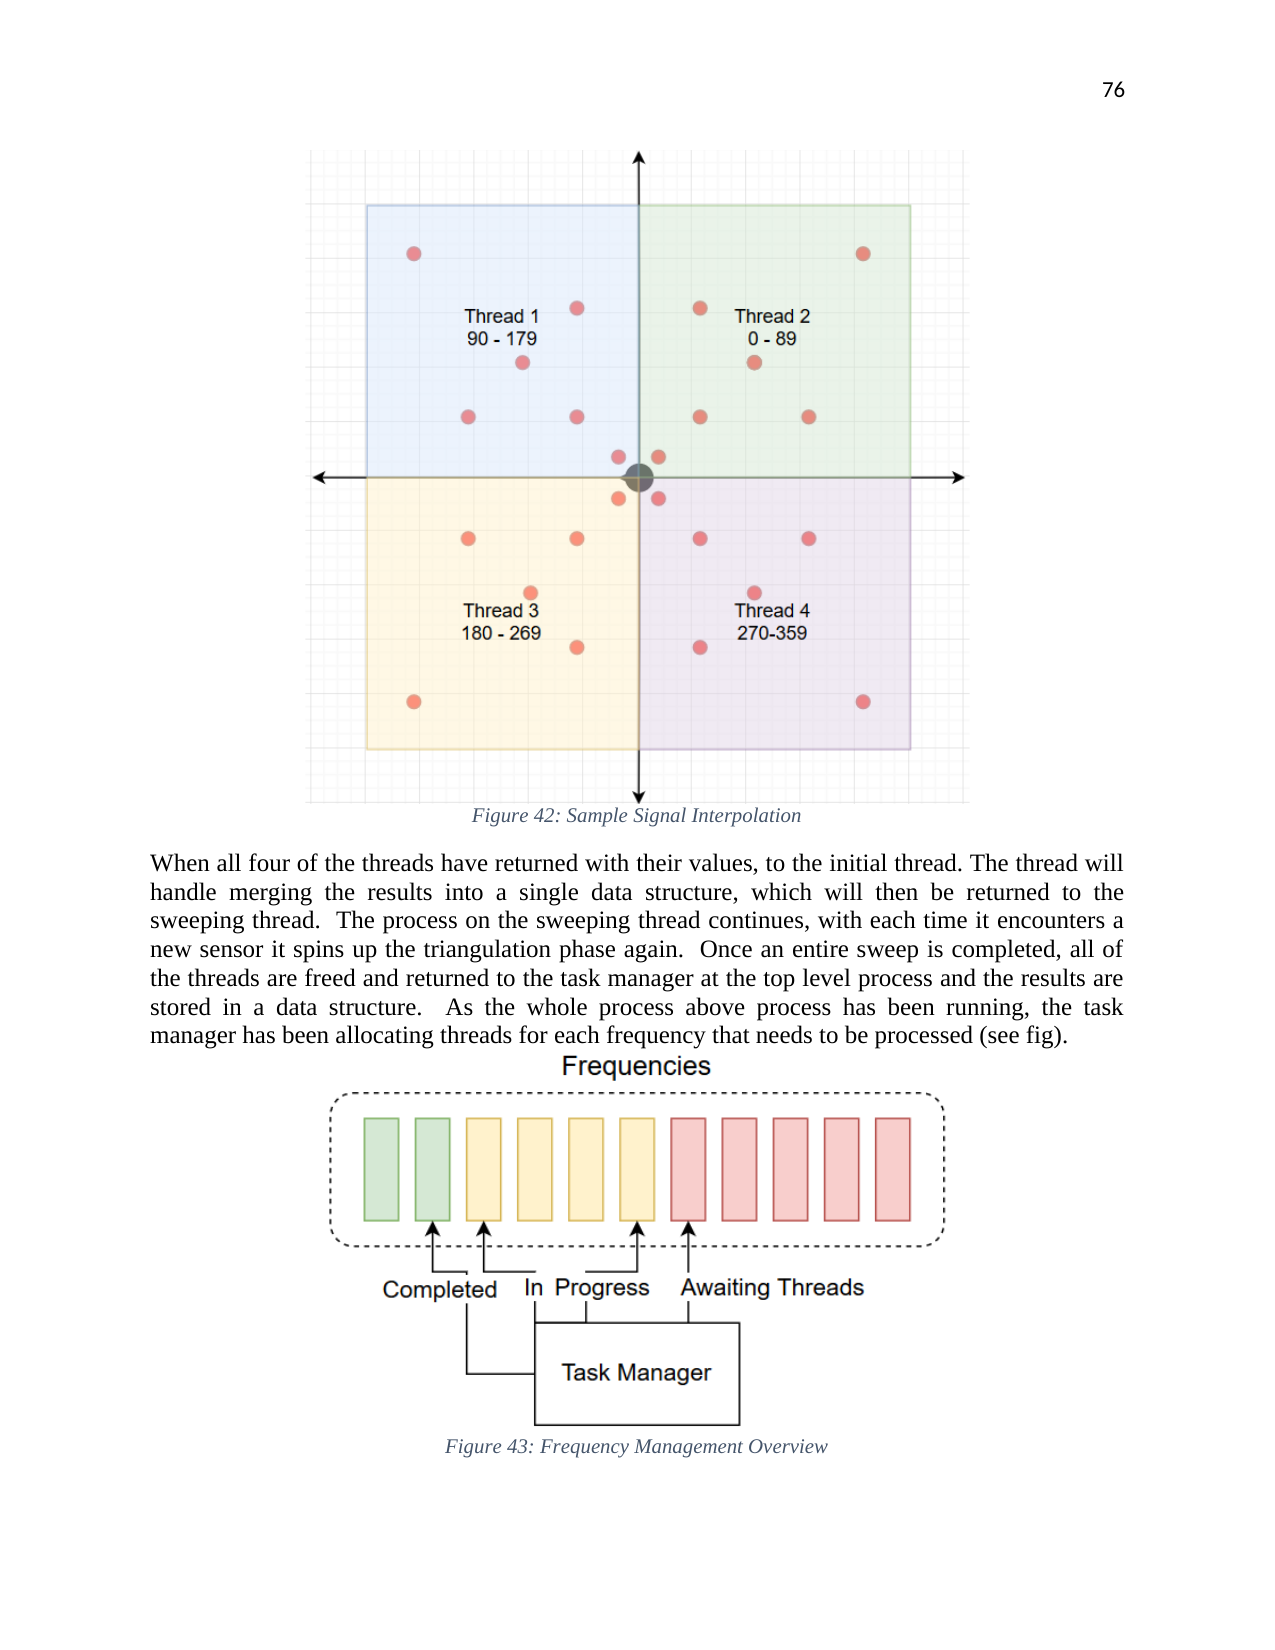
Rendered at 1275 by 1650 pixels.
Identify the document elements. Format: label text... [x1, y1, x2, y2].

picture [305, 150, 970, 804]
text Figure 42: Sample Signal Interpolation [150, 803, 1125, 827]
picture [325, 1049, 950, 1434]
text When all four of the threads have returned with their values, to the initial thread. The thread will handle merging the results into a single data structure, which will then be returned to the sweeping thread. The process on the sweeping thread continues, with each time it encounters a new sensor it spins up the triangulation phase again. Once an entire sweep is completed, all of the threads are freed and returned to the task manager at the top level process and the results are stored in a data structure. As the whole process above process has been running, the task manager has been allocating threads for each frequency that needs to be processed (see fig). [150, 848, 1125, 1049]
text Figure 43: Frequency Management Overview [150, 1434, 1125, 1458]
